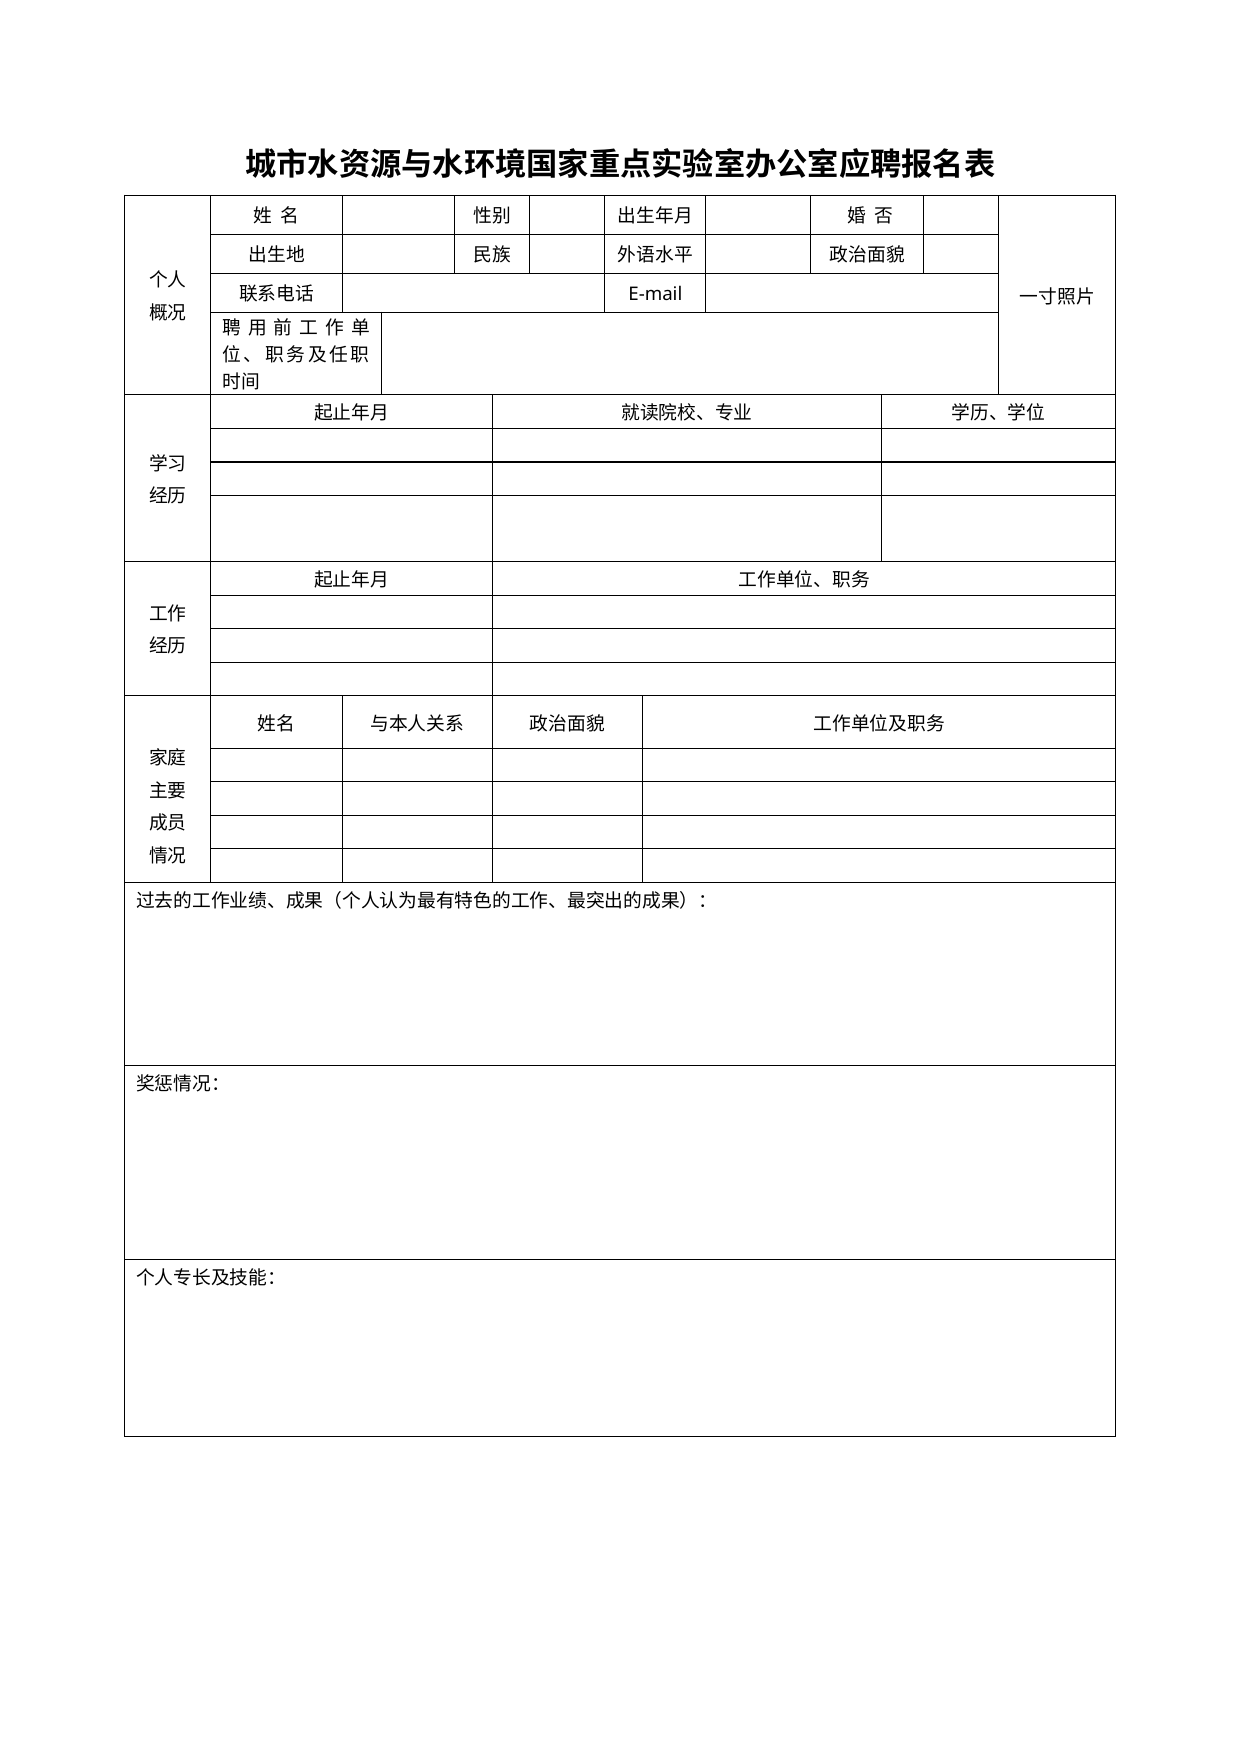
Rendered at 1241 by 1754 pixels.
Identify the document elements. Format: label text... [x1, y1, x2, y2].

table_cell 出生地 [211, 235, 342, 273]
table_cell [211, 596, 492, 628]
text 城市水资源与水环境国家重点实验室办公室应聘报名表 [159, 129, 1081, 194]
table_cell [211, 782, 342, 815]
table_cell [643, 782, 1115, 815]
table_cell 工作单位及职务 [643, 696, 1115, 748]
table_header 个人 概况 [125, 196, 210, 394]
table_cell [211, 849, 342, 882]
table_cell [643, 816, 1115, 848]
table_cell [493, 849, 642, 882]
table_header [343, 196, 454, 233]
table_cell 聘用前工作单位、职务及任职时间 [211, 313, 381, 394]
table_header 性别 [455, 196, 529, 233]
table_cell [211, 629, 492, 662]
table_cell E-mail [605, 274, 705, 312]
table_cell [493, 782, 642, 815]
table_cell 学历、学位 [882, 395, 1115, 428]
table_cell [211, 816, 342, 848]
table_cell 个人专长及技能： [125, 1260, 1115, 1436]
table_cell 联系电话 [211, 274, 342, 312]
table_header 婚 否 [811, 196, 923, 233]
table_cell [643, 849, 1115, 882]
table_header [706, 196, 810, 233]
table_cell [924, 235, 998, 273]
table_cell [882, 496, 1115, 561]
table_cell [382, 313, 998, 394]
table_header 姓 名 [211, 196, 342, 233]
table_cell [343, 782, 492, 815]
table_cell 家庭 主要 成员 情况 [125, 696, 210, 882]
table_cell 工作 经历 [125, 562, 210, 695]
table_cell [882, 429, 1115, 461]
table_cell 外语水平 [605, 235, 705, 273]
table_cell [343, 274, 604, 312]
table_cell 起止年月 [211, 395, 492, 428]
table_cell 政治面貌 [493, 696, 642, 748]
table_cell 过去的工作业绩、成果（个人认为最有特色的工作、最突出的成果）： [125, 883, 1115, 1065]
table_cell [211, 463, 492, 495]
table_cell 姓名 [211, 696, 342, 748]
table_cell [530, 235, 604, 273]
table_cell 民族 [455, 235, 529, 273]
table_header [924, 196, 998, 233]
table_cell 就读院校、专业 [493, 395, 881, 428]
table_cell [493, 663, 1115, 695]
table_cell 起止年月 [211, 562, 492, 594]
table_header 出生年月 [605, 196, 705, 233]
table_header 一寸照片 [999, 196, 1115, 394]
table_cell [882, 463, 1115, 495]
table_cell [211, 429, 492, 461]
table_cell [211, 749, 342, 781]
table_cell [493, 463, 881, 495]
table_cell 与本人关系 [343, 696, 492, 748]
table_cell [493, 629, 1115, 662]
table_cell [493, 749, 642, 781]
table_cell 工作单位、职务 [493, 562, 1115, 594]
table_cell [343, 235, 454, 273]
table_cell [211, 663, 492, 695]
table_cell 奖惩情况： [125, 1066, 1115, 1259]
table_cell [493, 496, 881, 561]
table_cell [493, 429, 881, 461]
table_cell [706, 235, 810, 273]
table_cell [643, 749, 1115, 781]
table_cell [211, 496, 492, 561]
table_cell [343, 849, 492, 882]
table_cell [493, 596, 1115, 628]
table_cell 学习 经历 [125, 395, 210, 561]
table_cell [343, 749, 492, 781]
table_cell [343, 816, 492, 848]
table_header [530, 196, 604, 233]
table_cell [706, 274, 998, 312]
table_cell [493, 816, 642, 848]
table_cell 政治面貌 [811, 235, 923, 273]
